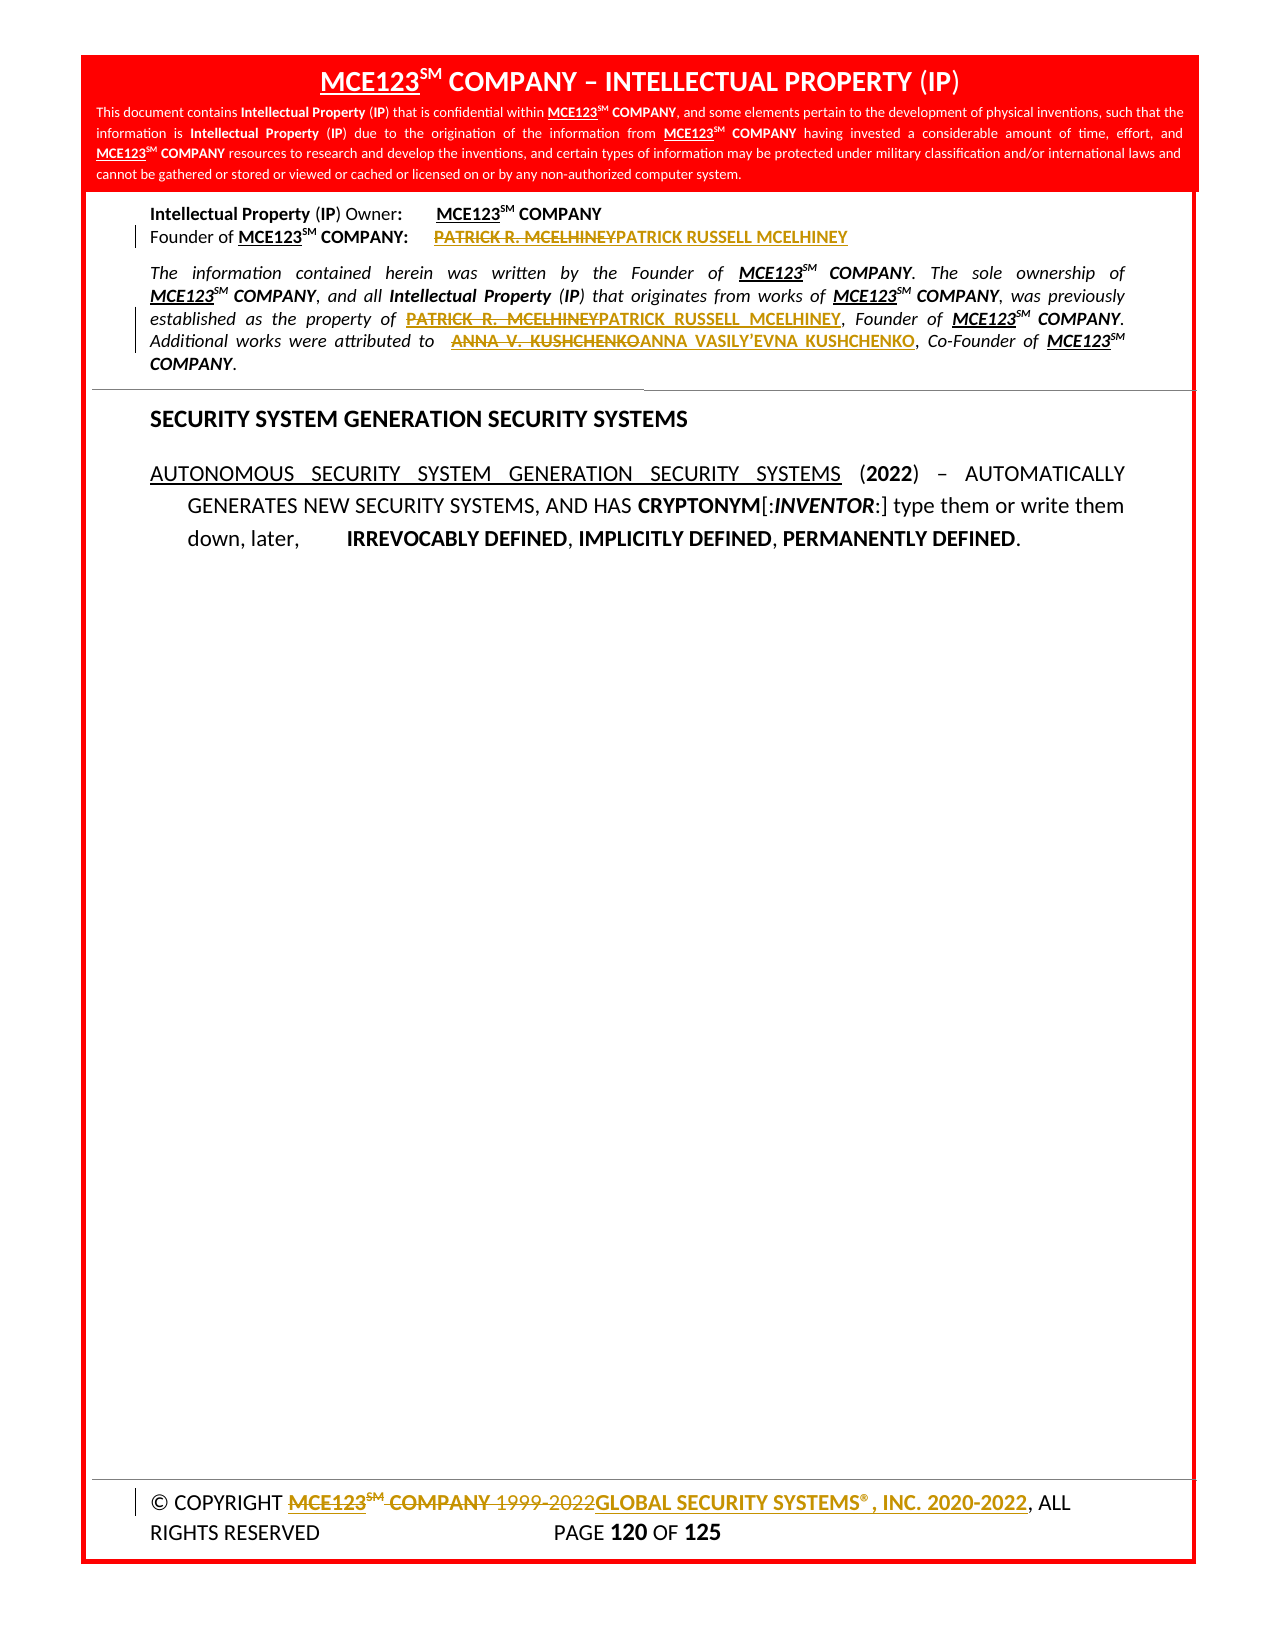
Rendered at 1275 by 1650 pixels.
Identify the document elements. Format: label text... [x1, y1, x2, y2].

text AUTONOMOUS SECURITY SYSTEM GENERATION SECURITY SYSTEMS (2022) – AUTOMATICALLY GENERATES NEW SECURITY SYSTEMS, AND HAS CRYPTONYM[:INVENTOR:] type them or write them down, later, IRREVOCABLY DEFINED, IMPLICITLY DEFINED, PERMANENTLY DEFINED. [150, 459, 1125, 552]
text SECURITY SYSTEM GENERATION SECURITY SYSTEMS [150, 403, 1125, 434]
